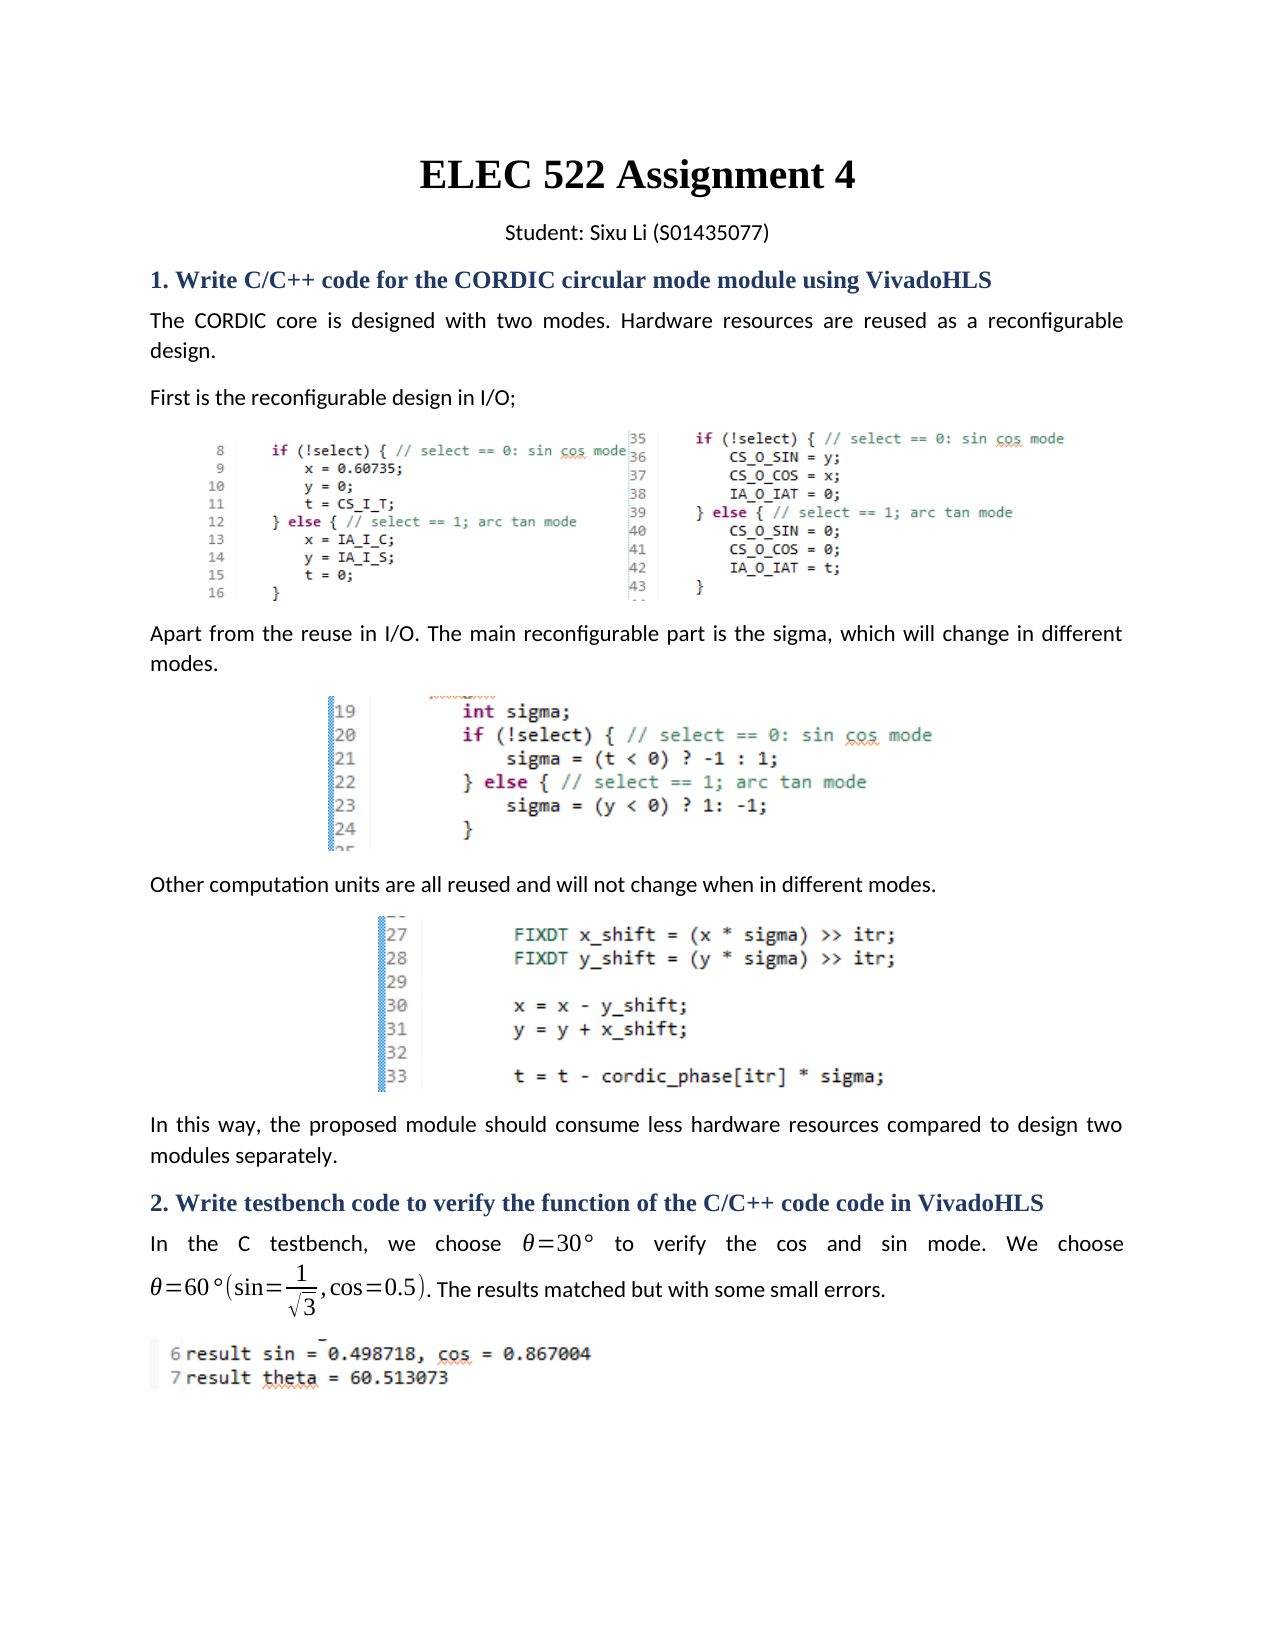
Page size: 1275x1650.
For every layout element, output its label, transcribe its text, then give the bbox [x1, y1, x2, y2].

picture [378, 916, 897, 1092]
text The CORDIC core is designed with two modes. Hardware resources are reused as a reconfigurable design. [150, 306, 1125, 365]
text In this way, the proposed module should consume less hardware resources compared to design two modules separately. [150, 1111, 1125, 1169]
text First is the reconfigurable design in I/O; [150, 383, 1125, 412]
picture [150, 1339, 635, 1389]
text Other computation units are all reused and will not change when in different modes. [150, 870, 1125, 898]
text Apart from the reuse in I/O. The main reconfigurable part is the sigma, which will change in different modes. [150, 619, 1125, 677]
picture [208, 430, 1067, 601]
text Student: Sixu Li (S01435077) [150, 218, 1125, 246]
picture [328, 696, 947, 851]
subtitle 1. Write C/C++ code for the CORDIC circular mode module using VivadoHLS [150, 265, 1125, 294]
text In the C testbench, we choose to verify the cos and sin mode. We choose . The results matched but with some small errors. [150, 1229, 1125, 1320]
text ELEC 522 Assignment 4 [150, 150, 1125, 198]
subtitle 2. Write testbench code to verify the function of the C/C++ code code in VivadoHLS [150, 1188, 1125, 1216]
